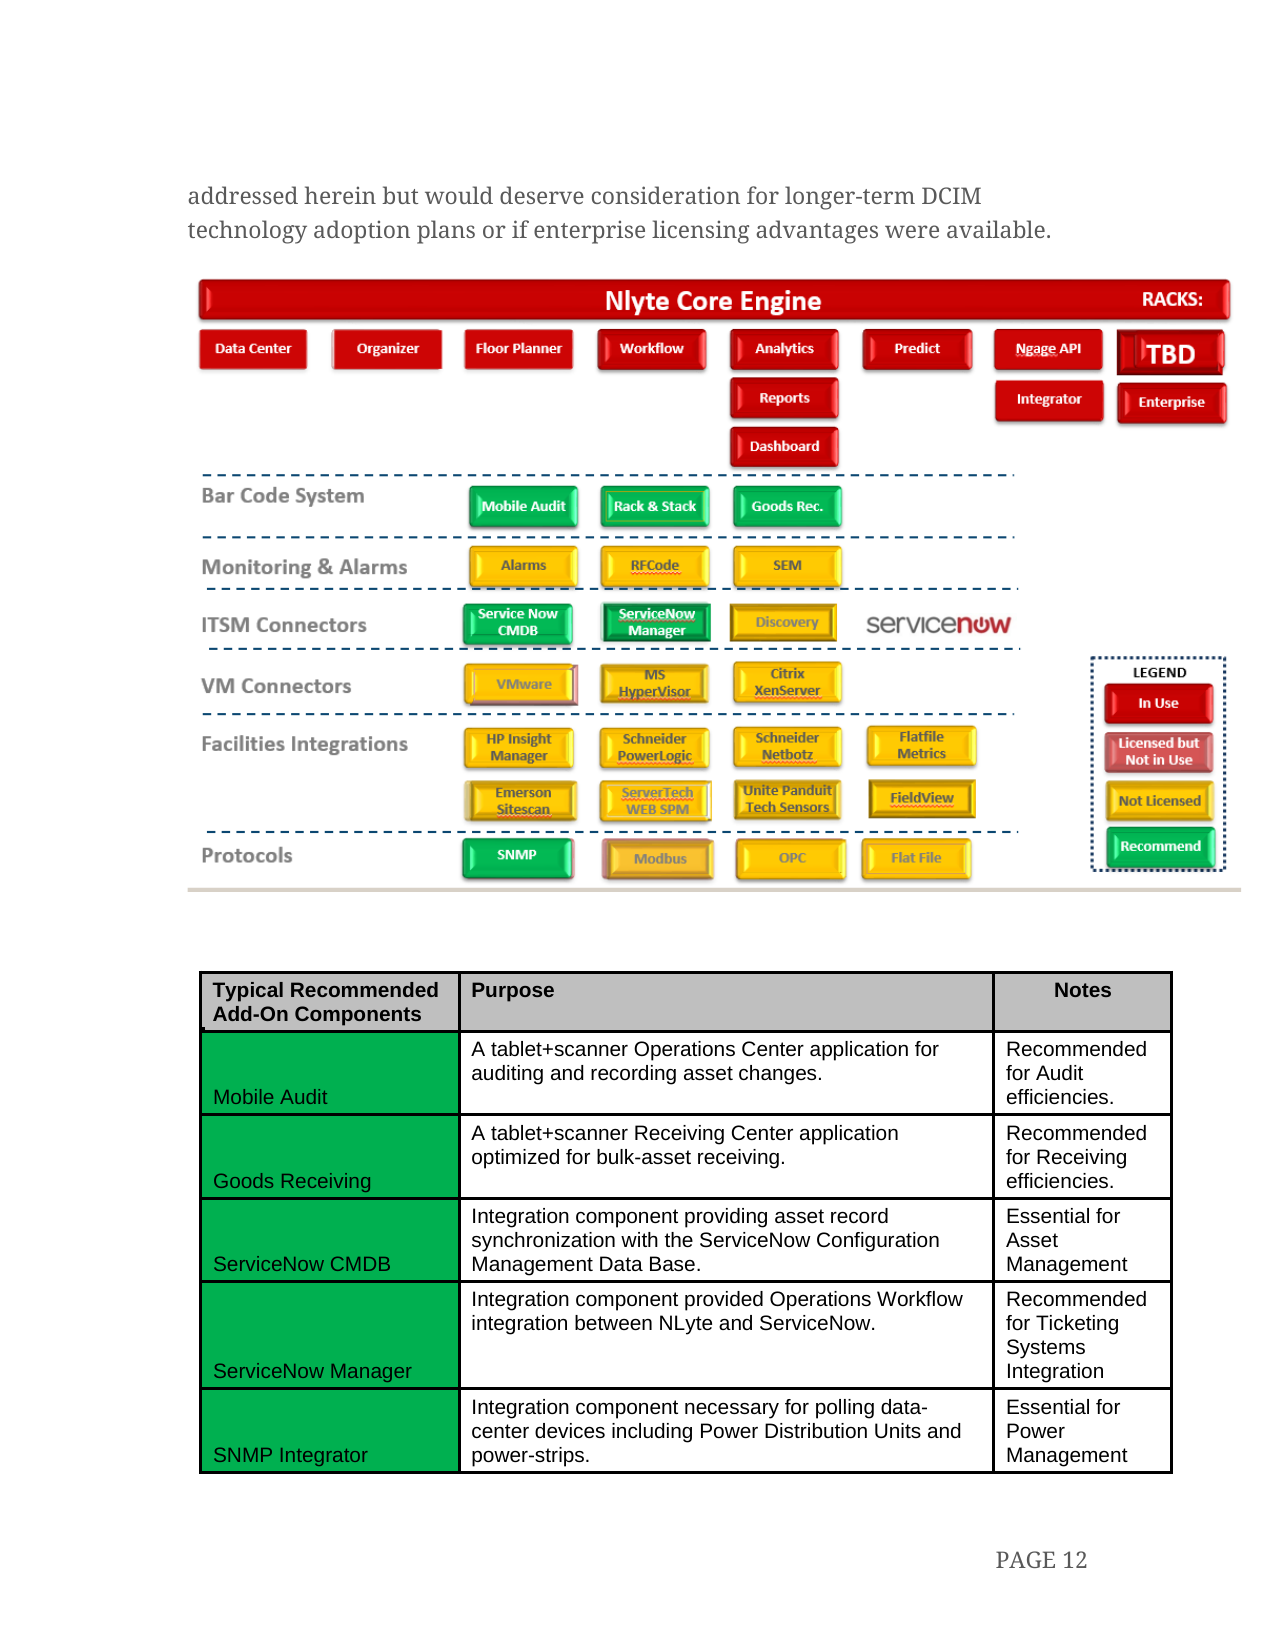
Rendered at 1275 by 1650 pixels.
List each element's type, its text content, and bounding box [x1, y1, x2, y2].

table_cell Recommended for Ticketing Systems Integration [995, 1283, 1170, 1387]
table_header Notes [995, 974, 1170, 1030]
table_cell Integration component necessary for polling data-center devices including Power Distribution Units and power-strips. [461, 1390, 992, 1471]
table_cell A tablet+scanner Operations Center application for auditing and recording asset changes. [461, 1033, 992, 1113]
table_cell ServiceNow Manager [202, 1283, 458, 1387]
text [187, 180, 1087, 246]
table_cell SNMP Integrator [202, 1390, 458, 1471]
table_cell Recommended for Receiving efficiencies. [995, 1116, 1170, 1197]
table_cell Mobile Audit [202, 1033, 458, 1113]
table_cell Goods Receiving [202, 1116, 458, 1197]
table_cell Integration component provided Operations Workflow integration between NLyte and ServiceNow. [461, 1283, 992, 1387]
table_cell Recommended for Audit efficiencies. [995, 1033, 1170, 1113]
picture [187, 269, 1242, 892]
table_cell A tablet+scanner Receiving Center application optimized for bulk-asset receiving. [461, 1116, 992, 1197]
table_cell ServiceNow CMDB [202, 1200, 458, 1280]
table_header Typical Recommended Add-On Components [202, 974, 458, 1030]
table_cell Essential for Power Management [995, 1390, 1170, 1471]
table_cell Essential for Asset Management [995, 1200, 1170, 1280]
table_cell Integration component providing asset record synchronization with the ServiceNow Configuration Management Data Base. [461, 1200, 992, 1280]
table_header Purpose [461, 974, 992, 1030]
